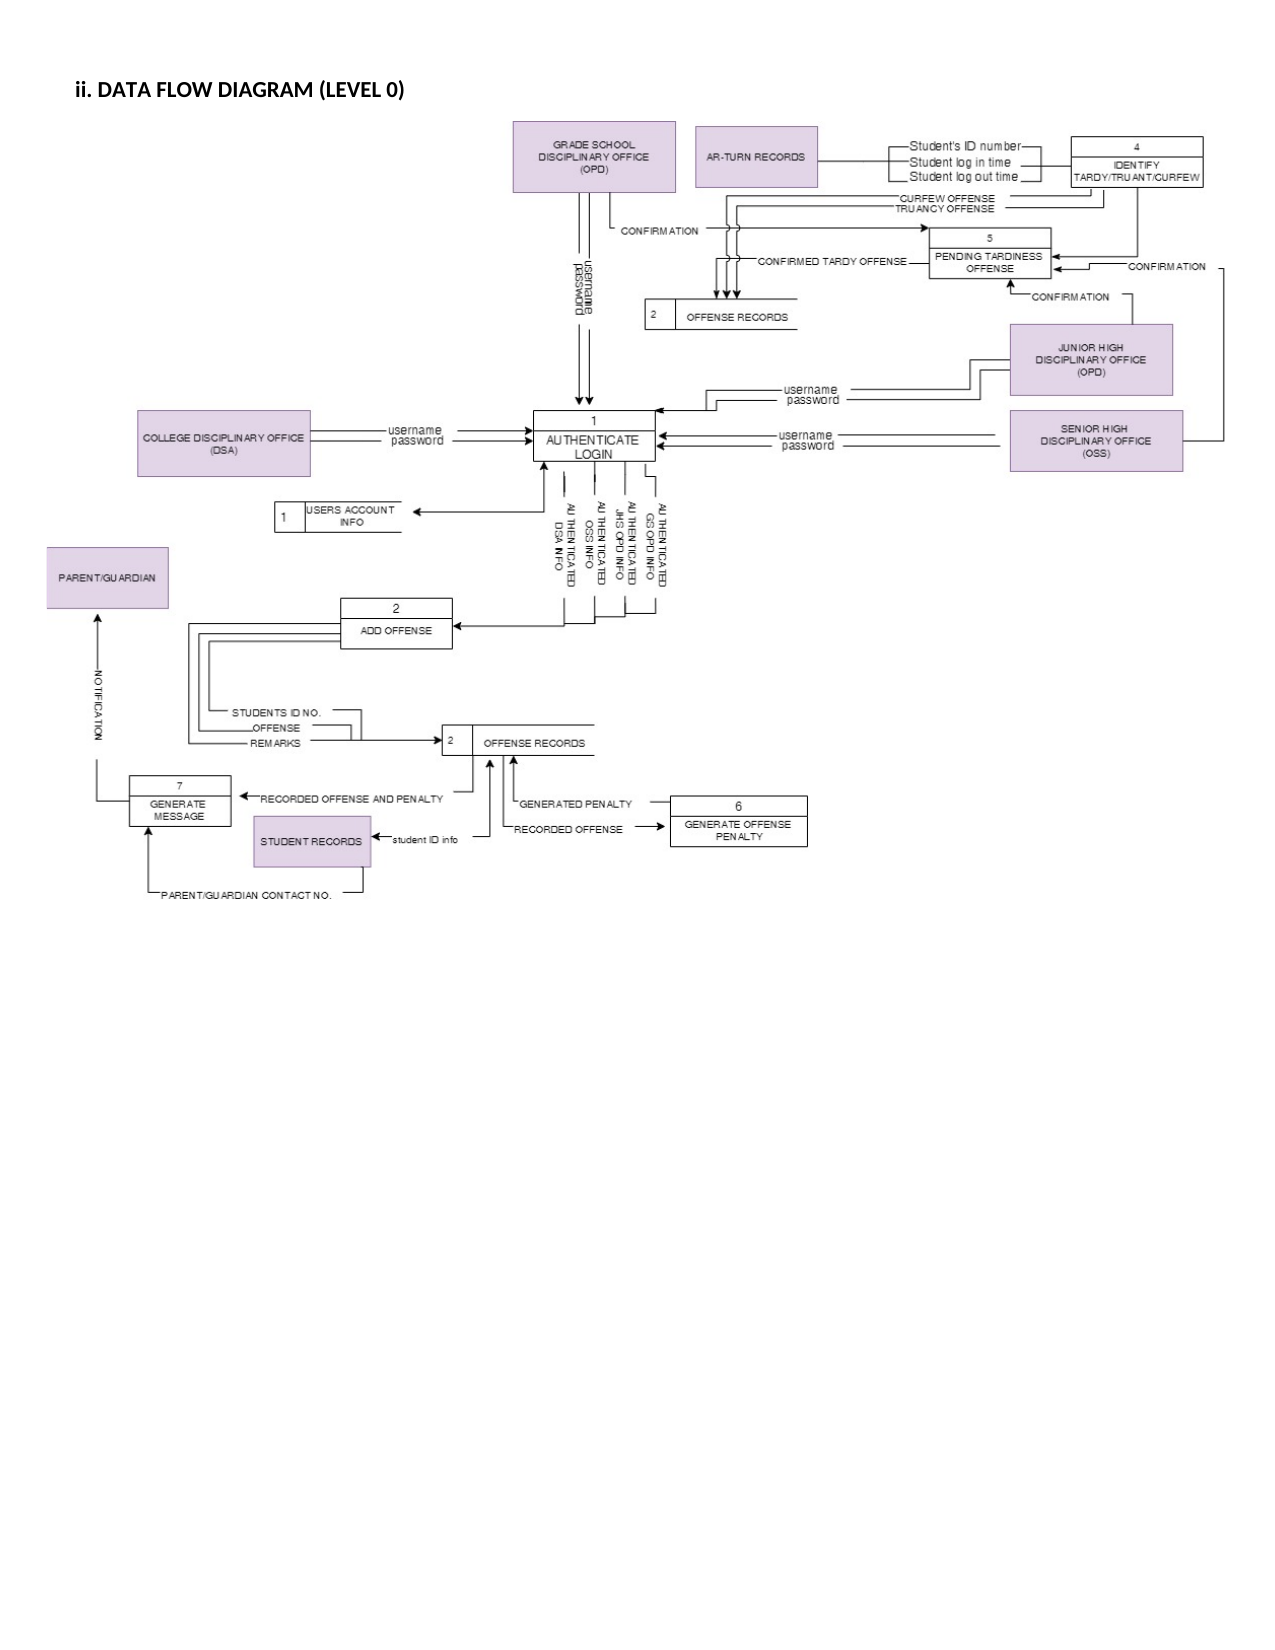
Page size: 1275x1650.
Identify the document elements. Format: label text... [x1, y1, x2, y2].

picture [46, 121, 1225, 901]
text ii. DATA FLOW DIAGRAM (LEVEL 0) [75, 75, 1200, 103]
